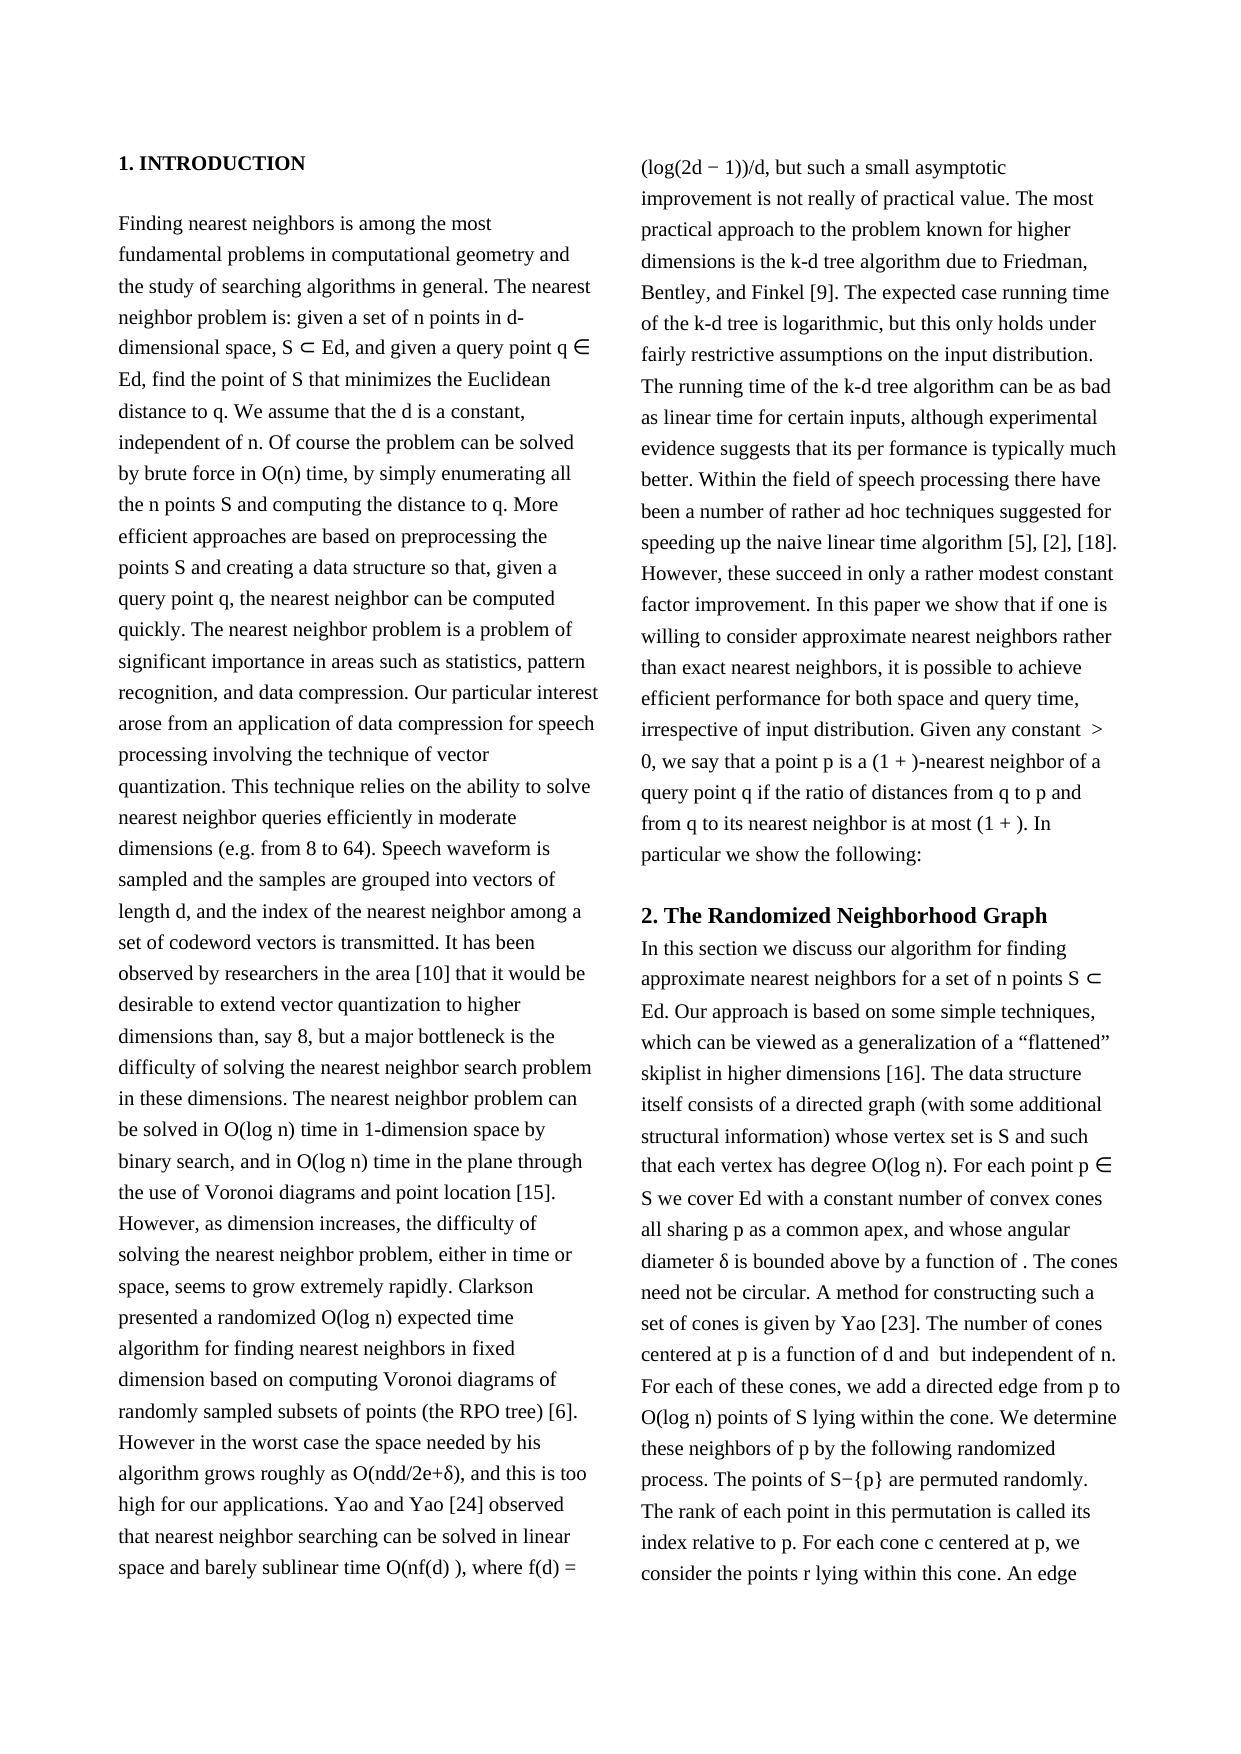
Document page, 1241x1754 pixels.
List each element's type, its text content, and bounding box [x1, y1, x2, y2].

text Finding nearest neighbors is among the most fundamental problems in computational geometry and the study of searching algorithms in general. The nearest neighbor problem is: given a set of n points in d-dimensional space, S ⊂ Ed, and given a query point q ∈ Ed, find the point of S that minimizes the Euclidean distance to q. We assume that the d is a constant, independent of n. Of course the problem can be solved by brute force in O(n) time, by simply enumerating all the n points S and computing the distance to q. More efficient approaches are based on preprocessing the points S and creating a data structure so that, given a query point q, the nearest neighbor can be computed quickly. The nearest neighbor problem is a problem of significant importance in areas such as statistics, pattern recognition, and data compression. Our particular interest arose from an application of data compression for speech processing involving the technique of vector quantization. This technique relies on the ability to solve nearest neighbor queries efficiently in moderate dimensions (e.g. from 8 to 64). Speech waveform is sampled and the samples are grouped into vectors of length d, and the index of the nearest neighbor among a set of codeword vectors is transmitted. It has been observed by researchers in the area [10] that it would be desirable to extend vector quantization to higher dimensions than, say 8, but a major bottleneck is the difficulty of solving the nearest neighbor search problem in these dimensions. The nearest neighbor problem can be solved in O(log n) time in 1-dimension space by binary search, and in O(log n) time in the plane through the use of Voronoi diagrams and point location [15]. However, as dimension increases, the difficulty of solving the nearest neighbor problem, either in time or space, seems to grow extremely rapidly. Clarkson presented a randomized O(log n) expected time algorithm for finding nearest neighbors in fixed dimension based on computing Voronoi diagrams of randomly sampled subsets of points (the RPO tree) [6]. However in the worst case the space needed by his algorithm grows roughly as O(ndd/2e+δ), and this is too high for our applications. Yao and Yao [24] observed that nearest neighbor searching can be solved in linear space and barely sublinear time O(nf(d) ), where f(d) = (log(2d − 1))/d, but such a small asymptotic improvement is not really of practical value. The most practical approach to the problem known for higher dimensions is the k-d tree algorithm due to Friedman, Bentley, and Finkel [9]. The expected case running time of the k-d tree is logarithmic, but this only holds under fairly restrictive assumptions on the input distribution. The running time of the k-d tree algorithm can be as bad as linear time for certain inputs, although experimental evidence suggests that its per formance is typically much better. Within the field of speech processing there have been a number of rather ad hoc techniques suggested for speeding up the naive linear time algorithm [5], [2], [18]. However, these succeed in only a rather modest constant factor improvement. In this paper we show that if one is willing to consider approximate nearest neighbors rather than exact nearest neighbors, it is possible to achieve efficient performance for both space and query time, irrespective of input distribution. Given any constant > 0, we say that a point p is a (1 + )-nearest neighbor of a query point q if the ratio of distances from q to p and from q to its nearest neighbor is at most (1 + ). In particular we show the following: [641, 148, 1122, 866]
text 1. INTRODUCTION [118, 148, 599, 175]
text 2. The Randomized Neighborhood Graph [641, 898, 1122, 929]
text Finding nearest neighbors is among the most fundamental problems in computational geometry and the study of searching algorithms in general. The nearest neighbor problem is: given a set of n points in d-dimensional space, S ⊂ Ed, and given a query point q ∈ Ed, find the point of S that minimizes the Euclidean distance to q. We assume that the d is a constant, independent of n. Of course the problem can be solved by brute force in O(n) time, by simply enumerating all the n points S and computing the distance to q. More efficient approaches are based on preprocessing the points S and creating a data structure so that, given a query point q, the nearest neighbor can be computed quickly. The nearest neighbor problem is a problem of significant importance in areas such as statistics, pattern recognition, and data compression. Our particular interest arose from an application of data compression for speech processing involving the technique of vector quantization. This technique relies on the ability to solve nearest neighbor queries efficiently in moderate dimensions (e.g. from 8 to 64). Speech waveform is sampled and the samples are grouped into vectors of length d, and the index of the nearest neighbor among a set of codeword vectors is transmitted. It has been observed by researchers in the area [10] that it would be desirable to extend vector quantization to higher dimensions than, say 8, but a major bottleneck is the difficulty of solving the nearest neighbor search problem in these dimensions. The nearest neighbor problem can be solved in O(log n) time in 1-dimension space by binary search, and in O(log n) time in the plane through the use of Voronoi diagrams and point location [15]. However, as dimension increases, the difficulty of solving the nearest neighbor problem, either in time or space, seems to grow extremely rapidly. Clarkson presented a randomized O(log n) expected time algorithm for finding nearest neighbors in fixed dimension based on computing Voronoi diagrams of randomly sampled subsets of points (the RPO tree) [6]. However in the worst case the space needed by his algorithm grows roughly as O(ndd/2e+δ), and this is too high for our applications. Yao and Yao [24] observed that nearest neighbor searching can be solved in linear space and barely sublinear time O(nf(d) ), where f(d) = (log(2d − 1))/d, but such a small asymptotic improvement is not really of practical value. The most practical approach to the problem known for higher dimensions is the k-d tree algorithm due to Friedman, Bentley, and Finkel [9]. The expected case running time of the k-d tree is logarithmic, but this only holds under fairly restrictive assumptions on the input distribution. The running time of the k-d tree algorithm can be as bad as linear time for certain inputs, although experimental evidence suggests that its per formance is typically much better. Within the field of speech processing there have been a number of rather ad hoc techniques suggested for speeding up the naive linear time algorithm [5], [2], [18]. However, these succeed in only a rather modest constant factor improvement. In this paper we show that if one is willing to consider approximate nearest neighbors rather than exact nearest neighbors, it is possible to achieve efficient performance for both space and query time, irrespective of input distribution. Given any constant > 0, we say that a point p is a (1 + )-nearest neighbor of a query point q if the ratio of distances from q to p and from q to its nearest neighbor is at most (1 + ). In particular we show the following: [118, 204, 599, 1579]
